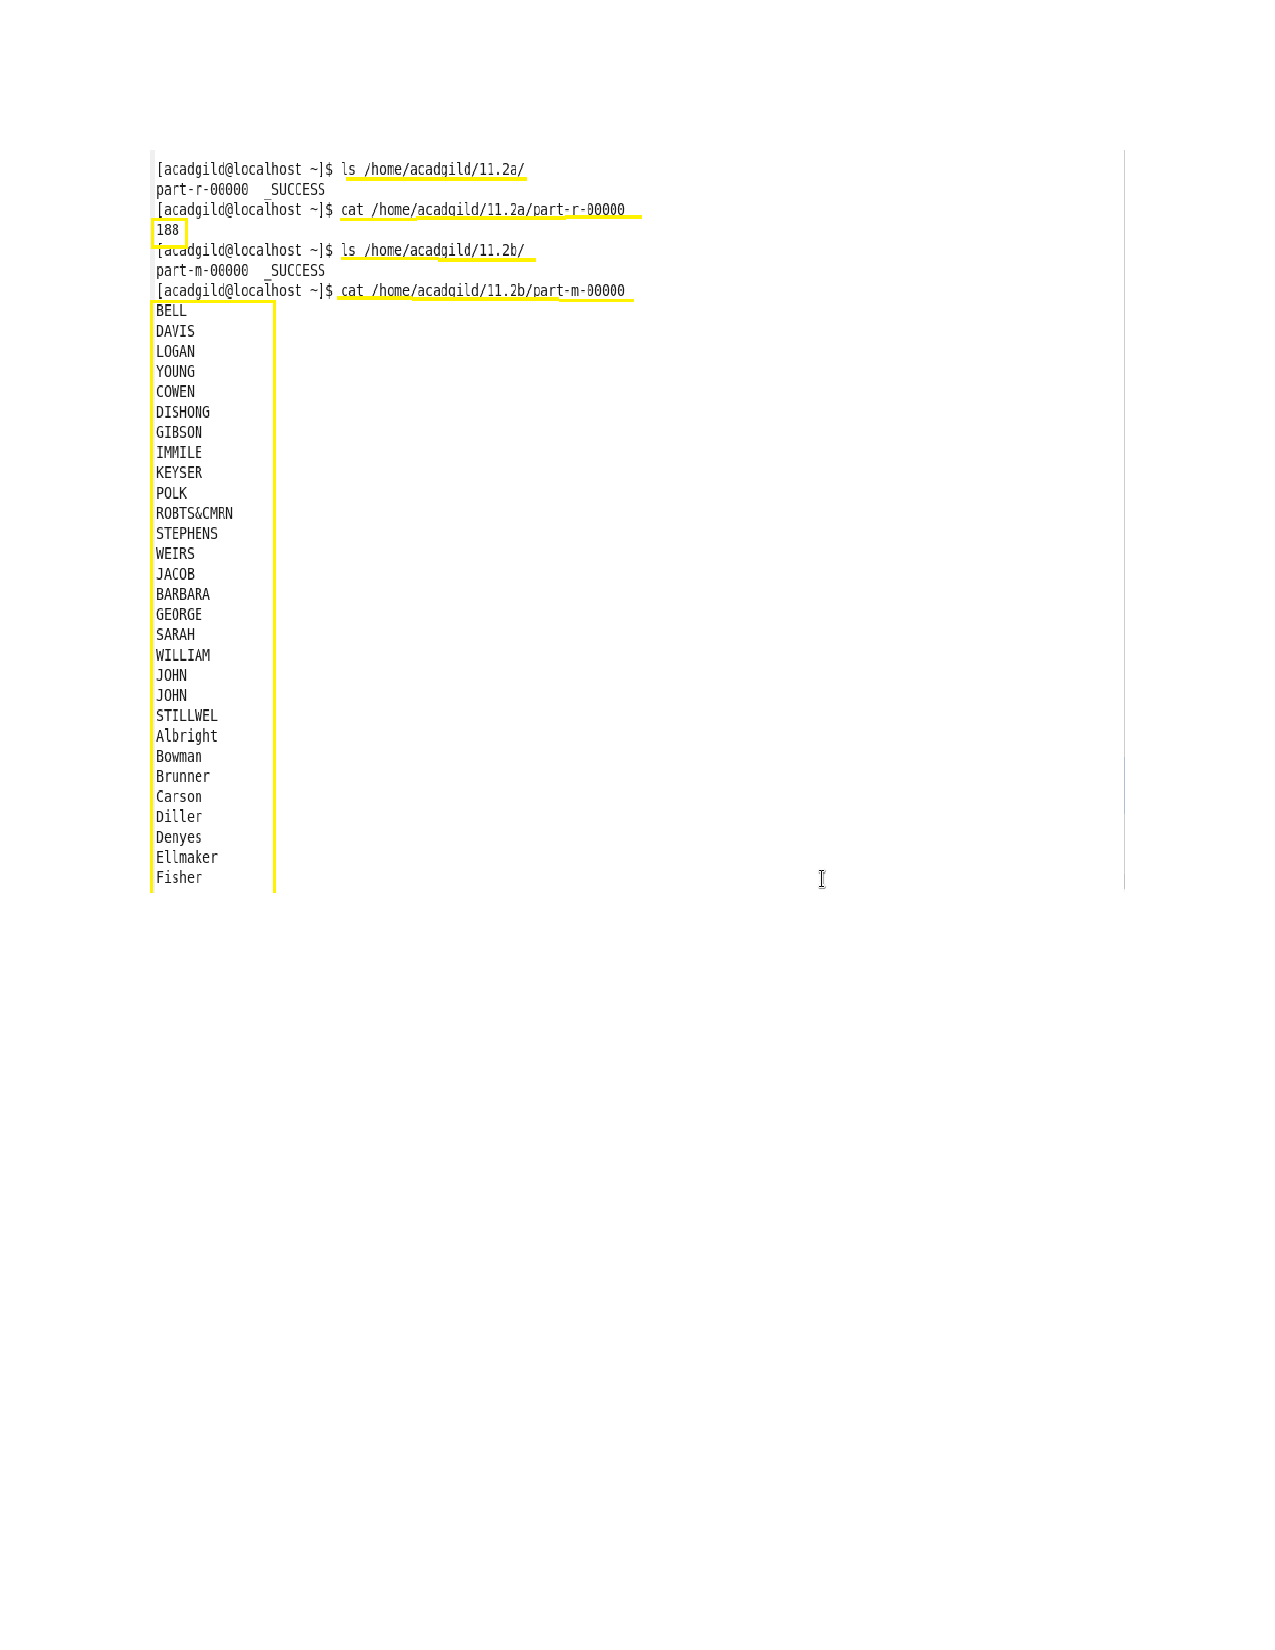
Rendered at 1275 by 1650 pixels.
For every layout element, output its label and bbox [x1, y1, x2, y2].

picture [150, 150, 1125, 893]
